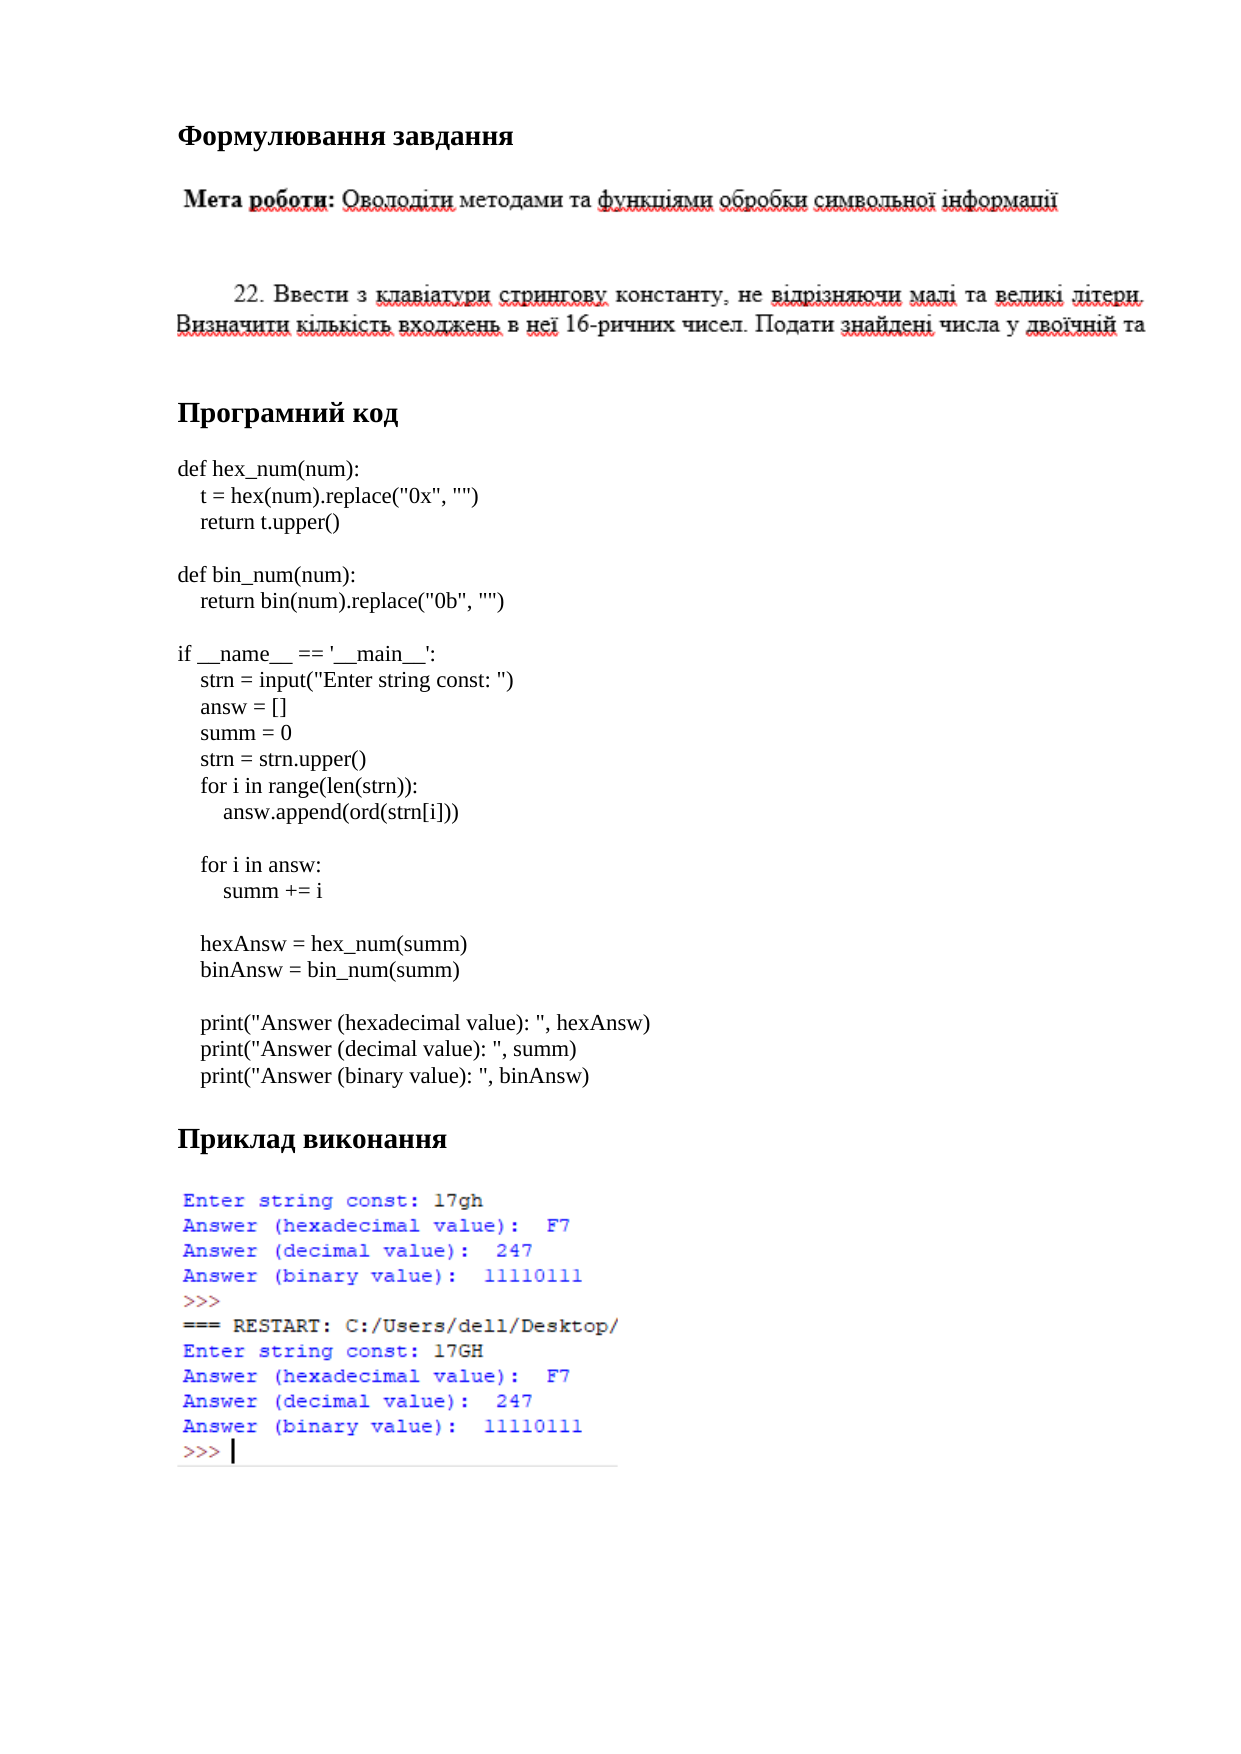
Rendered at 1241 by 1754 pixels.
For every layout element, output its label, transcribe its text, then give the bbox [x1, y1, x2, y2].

text strn = input("Enter string const: ") [177, 666, 1152, 693]
picture [177, 280, 1152, 343]
text return bin(num).replace("0b", "") [177, 587, 1152, 614]
text print("Answer (hexadecimal value): ", hexAnsw) [177, 1009, 1152, 1035]
text Формулювання завдання [177, 118, 1152, 152]
text hexAnsw = hex_num(summ) [177, 930, 1152, 956]
text t = hex(num).replace("0x", "") [177, 482, 1152, 508]
text summ += i [177, 877, 1152, 903]
text answ.append(ord(strn[i])) [177, 798, 1152, 824]
text def hex_num(num): [177, 456, 1152, 482]
text if __name__ == '__main__': [177, 640, 1152, 666]
text return t.upper() [177, 508, 1152, 534]
text def bin_num(num): [177, 561, 1152, 587]
text print("Answer (decimal value): ", summ) [177, 1035, 1152, 1062]
text binAnsw = bin_num(summ) [177, 956, 1152, 983]
text Програмний код [177, 396, 1152, 429]
picture [177, 178, 1076, 228]
text Приклад виконання [177, 1122, 1152, 1155]
text strn = strn.upper() [177, 745, 1152, 772]
text for i in range(len(strn)): [177, 772, 1152, 798]
picture [177, 1188, 618, 1467]
text for i in answ: [177, 851, 1152, 877]
text print("Answer (binary value): ", binAnsw) [177, 1062, 1152, 1088]
text answ = [] [177, 693, 1152, 719]
text summ = 0 [177, 719, 1152, 745]
